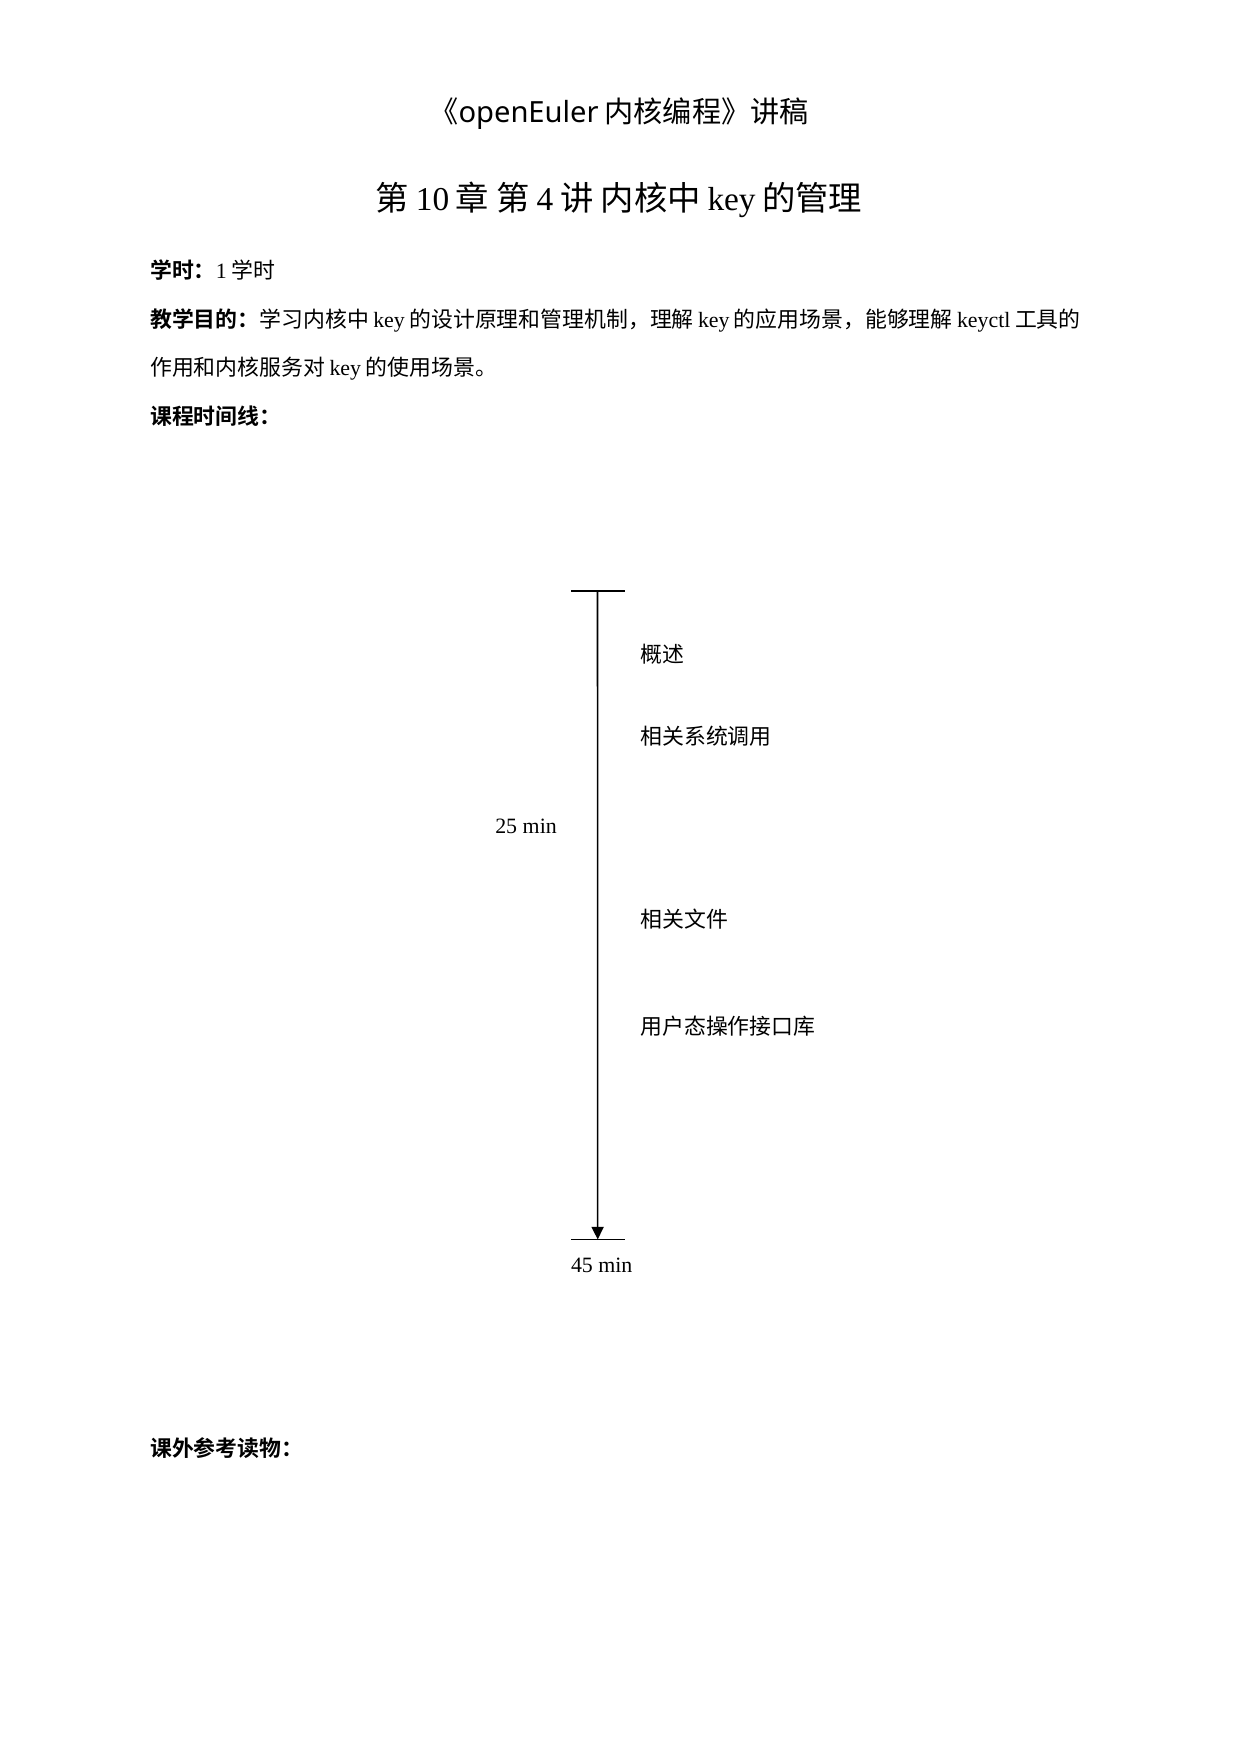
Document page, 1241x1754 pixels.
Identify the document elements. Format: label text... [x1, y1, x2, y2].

text 第10章 第4讲 内核中key的管理 [150, 164, 1087, 229]
text 学时：1学时 [150, 253, 1087, 285]
text 课程时间线： [150, 398, 1087, 431]
text 课外参考读物： [150, 1431, 1087, 1463]
text 教学目的：学习内核中key的设计原理和管理机制，理解key的应用场景，能够理解keyctl工具的作用和内核服务对key的使用场景。 [150, 301, 1087, 382]
